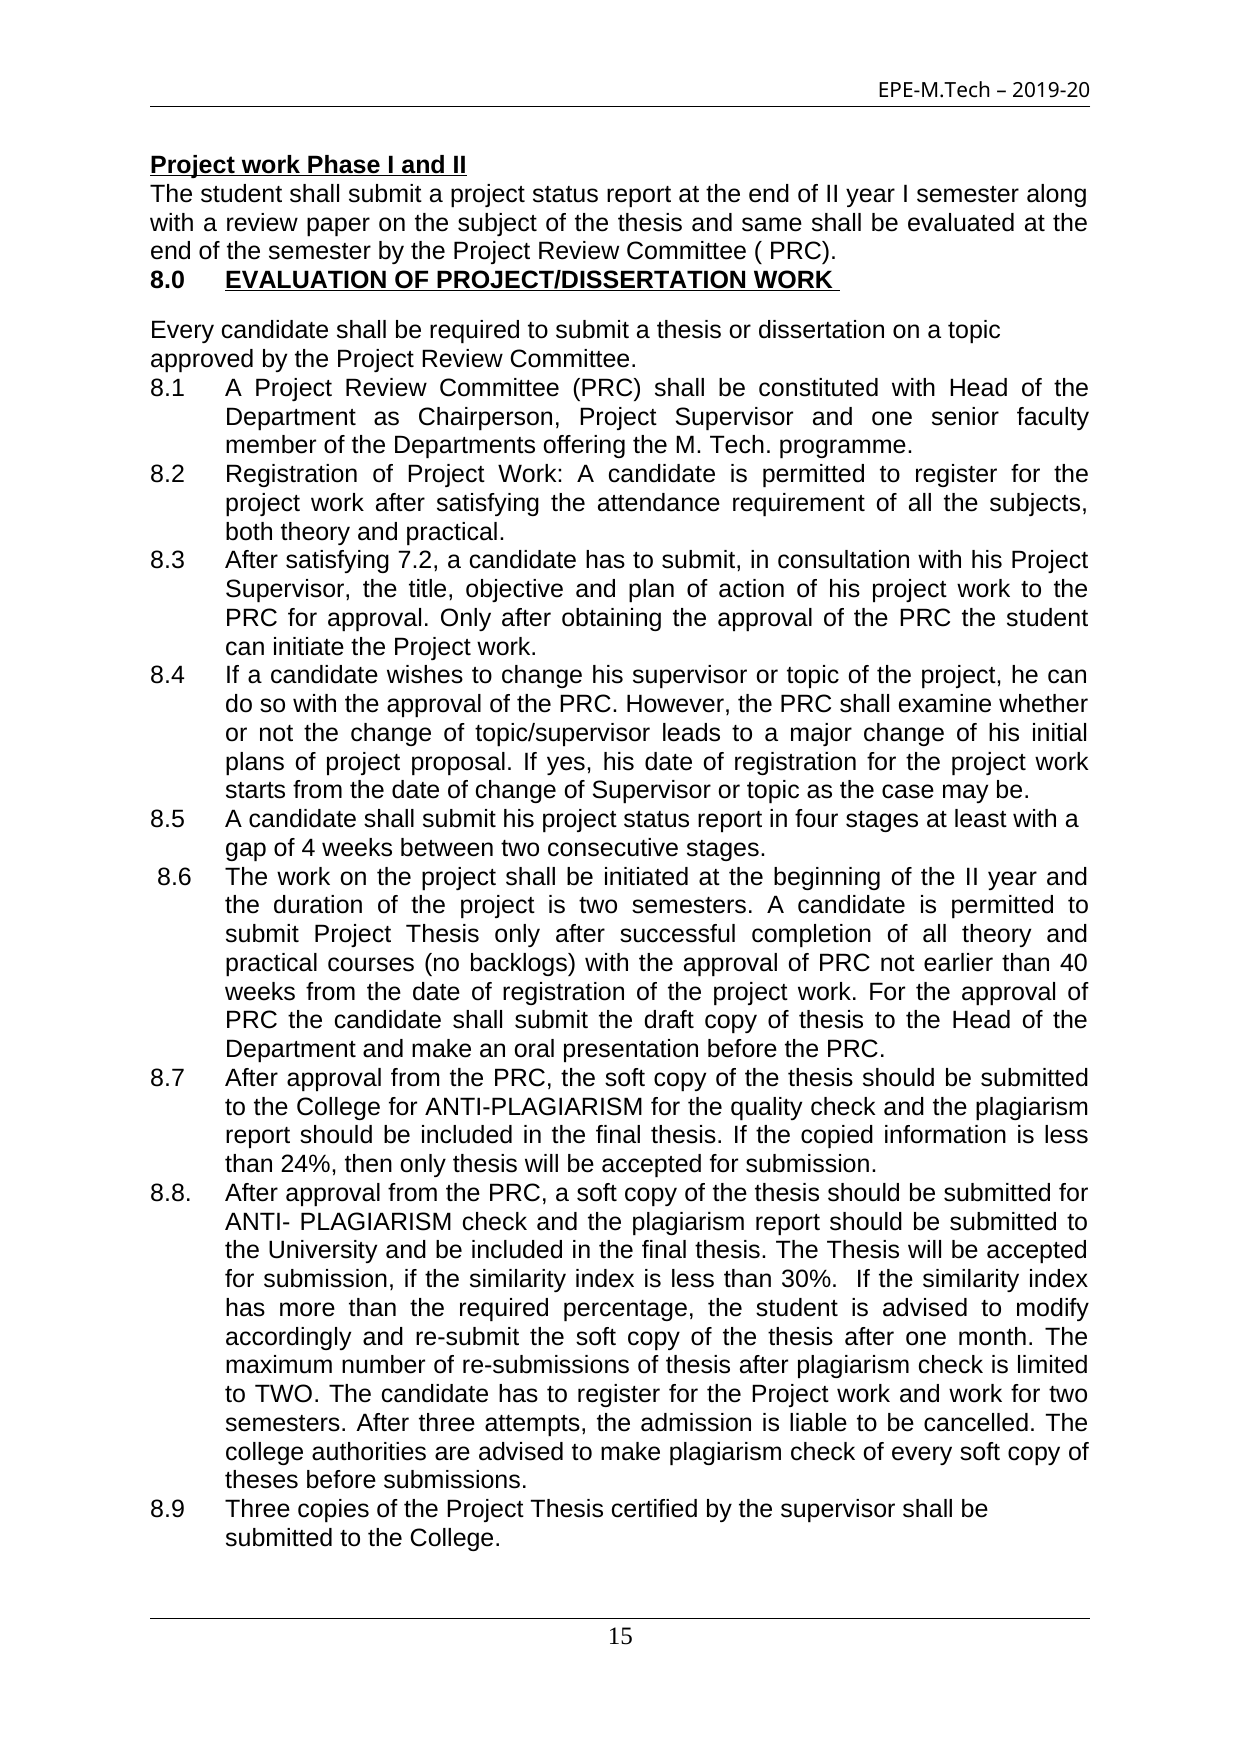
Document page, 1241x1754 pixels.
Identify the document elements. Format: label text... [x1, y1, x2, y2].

text The student shall submit a project status report at the end of II year I semester along with a review paper on the subject of the thesis and same shall be evaluated at the end of the semester by the Project Review Committee ( PRC). [150, 179, 1090, 265]
text 8.3 After satisfying 7.2, a candidate has to submit, in consultation with his Project Supervisor, the title, objective and plan of action of his project work to the PRC for approval. Only after obtaining the approval of the PRC the student can initiate the Project work. [150, 545, 1090, 660]
text 8.6 The work on the project shall be initiated at the beginning of the II year and the duration of the project is two semesters. A candidate is permitted to submit Project Thesis only after successful completion of all theory and practical courses (no backlogs) with the approval of PRC not earlier than 40 weeks from the date of registration of the project work. For the approval of PRC the candidate shall submit the draft copy of thesis to the Head of the Department and make an oral presentation before the PRC. [150, 862, 1090, 1063]
text 8.7 After approval from the PRC, the soft copy of the thesis should be submitted to the College for ANTI-PLAGIARISM for the quality check and the plagiarism report should be included in the final thesis. If the copied information is less than 24%, then only thesis will be accepted for submission. [150, 1063, 1090, 1178]
text 8.4 If a candidate wishes to change his supervisor or topic of the project, he can do so with the approval of the PRC. However, the PRC shall examine whether or not the change of topic/supervisor leads to a major change of his initial plans of project proposal. If yes, his date of registration for the project work starts from the date of change of Supervisor or topic as the case may be. [150, 660, 1090, 804]
text Project work Phase I and II [150, 150, 1090, 179]
text 8.9 Three copies of the Project Thesis certified by the supervisor shall be submitted to the College. [150, 1494, 1090, 1552]
text 8.1 A Project Review Committee (PRC) shall be constituted with Head of the Department as Chairperson, Project Supervisor and one senior faculty member of the Departments offering the M. Tech. programme. [150, 373, 1090, 459]
text 8.0 EVALUATION OF PROJECT/DISSERTATION WORK [150, 265, 1090, 294]
text 8.5 A candidate shall submit his project status report in four stages at least with a gap of 4 weeks between two consecutive stages. [150, 804, 1090, 862]
text 8.2 Registration of Project Work: A candidate is permitted to register for the project work after satisfying the attendance requirement of all the subjects, both theory and practical. [150, 459, 1090, 545]
text Every candidate shall be required to submit a thesis or dissertation on a topic approved by the Project Review Committee. [150, 315, 1090, 373]
text 8.8. After approval from the PRC, a soft copy of the thesis should be submitted for ANTI- PLAGIARISM check and the plagiarism report should be submitted to the University and be included in the final thesis. The Thesis will be accepted for submission, if the similarity index is less than 30%. If the similarity index has more than the required percentage, the student is advised to modify accordingly and re-submit the soft copy of the thesis after one month. The maximum number of re-submissions of thesis after plagiarism check is limited to TWO. The candidate has to register for the Project work and work for two semesters. After three attempts, the admission is liable to be cancelled. The college authorities are advised to make plagiarism check of every soft copy of theses before submissions. [150, 1178, 1090, 1494]
